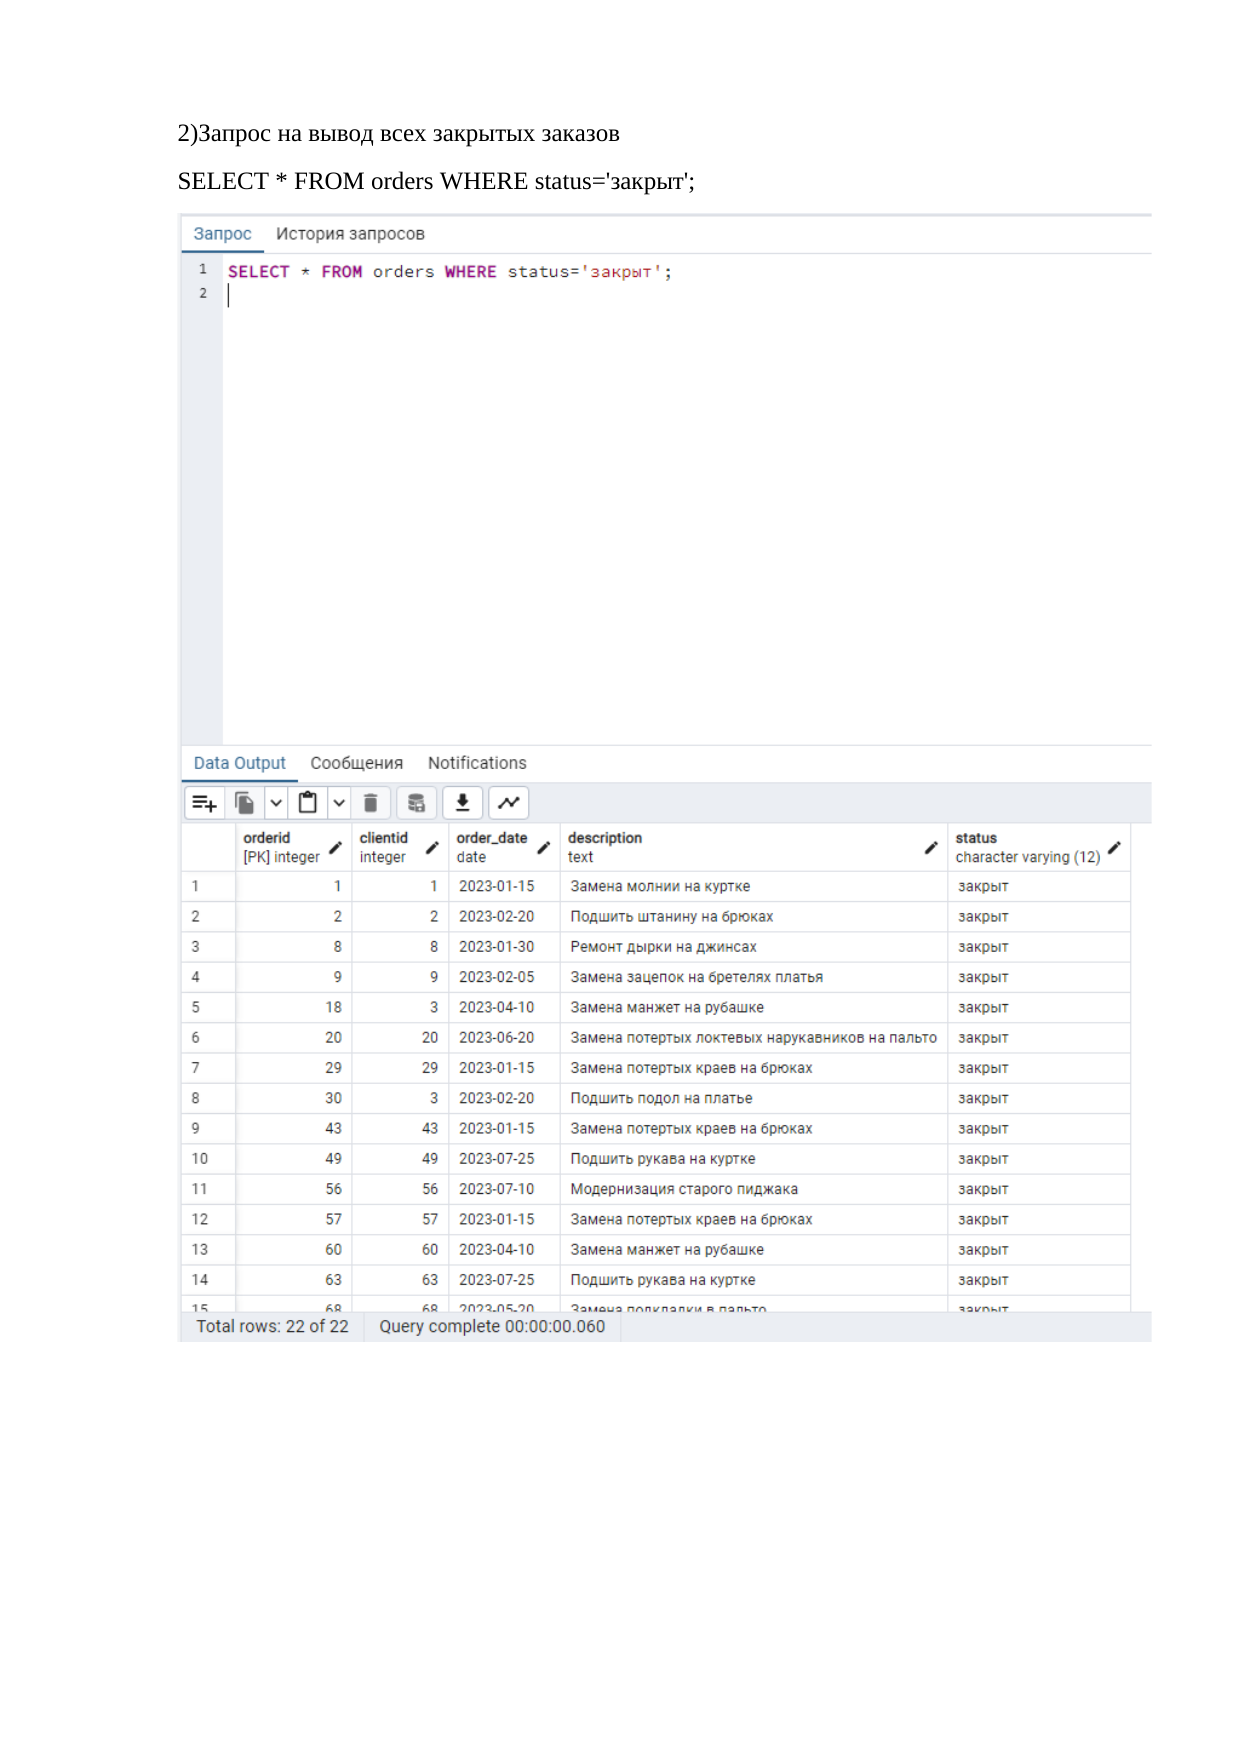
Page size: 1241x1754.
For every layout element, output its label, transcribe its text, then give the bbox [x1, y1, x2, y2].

picture [177, 213, 1152, 1342]
text SELECT * FROM orders WHERE status='закрыт'; [177, 166, 1152, 194]
text 2)Запрос на вывод всех закрытых заказов [177, 118, 1152, 147]
